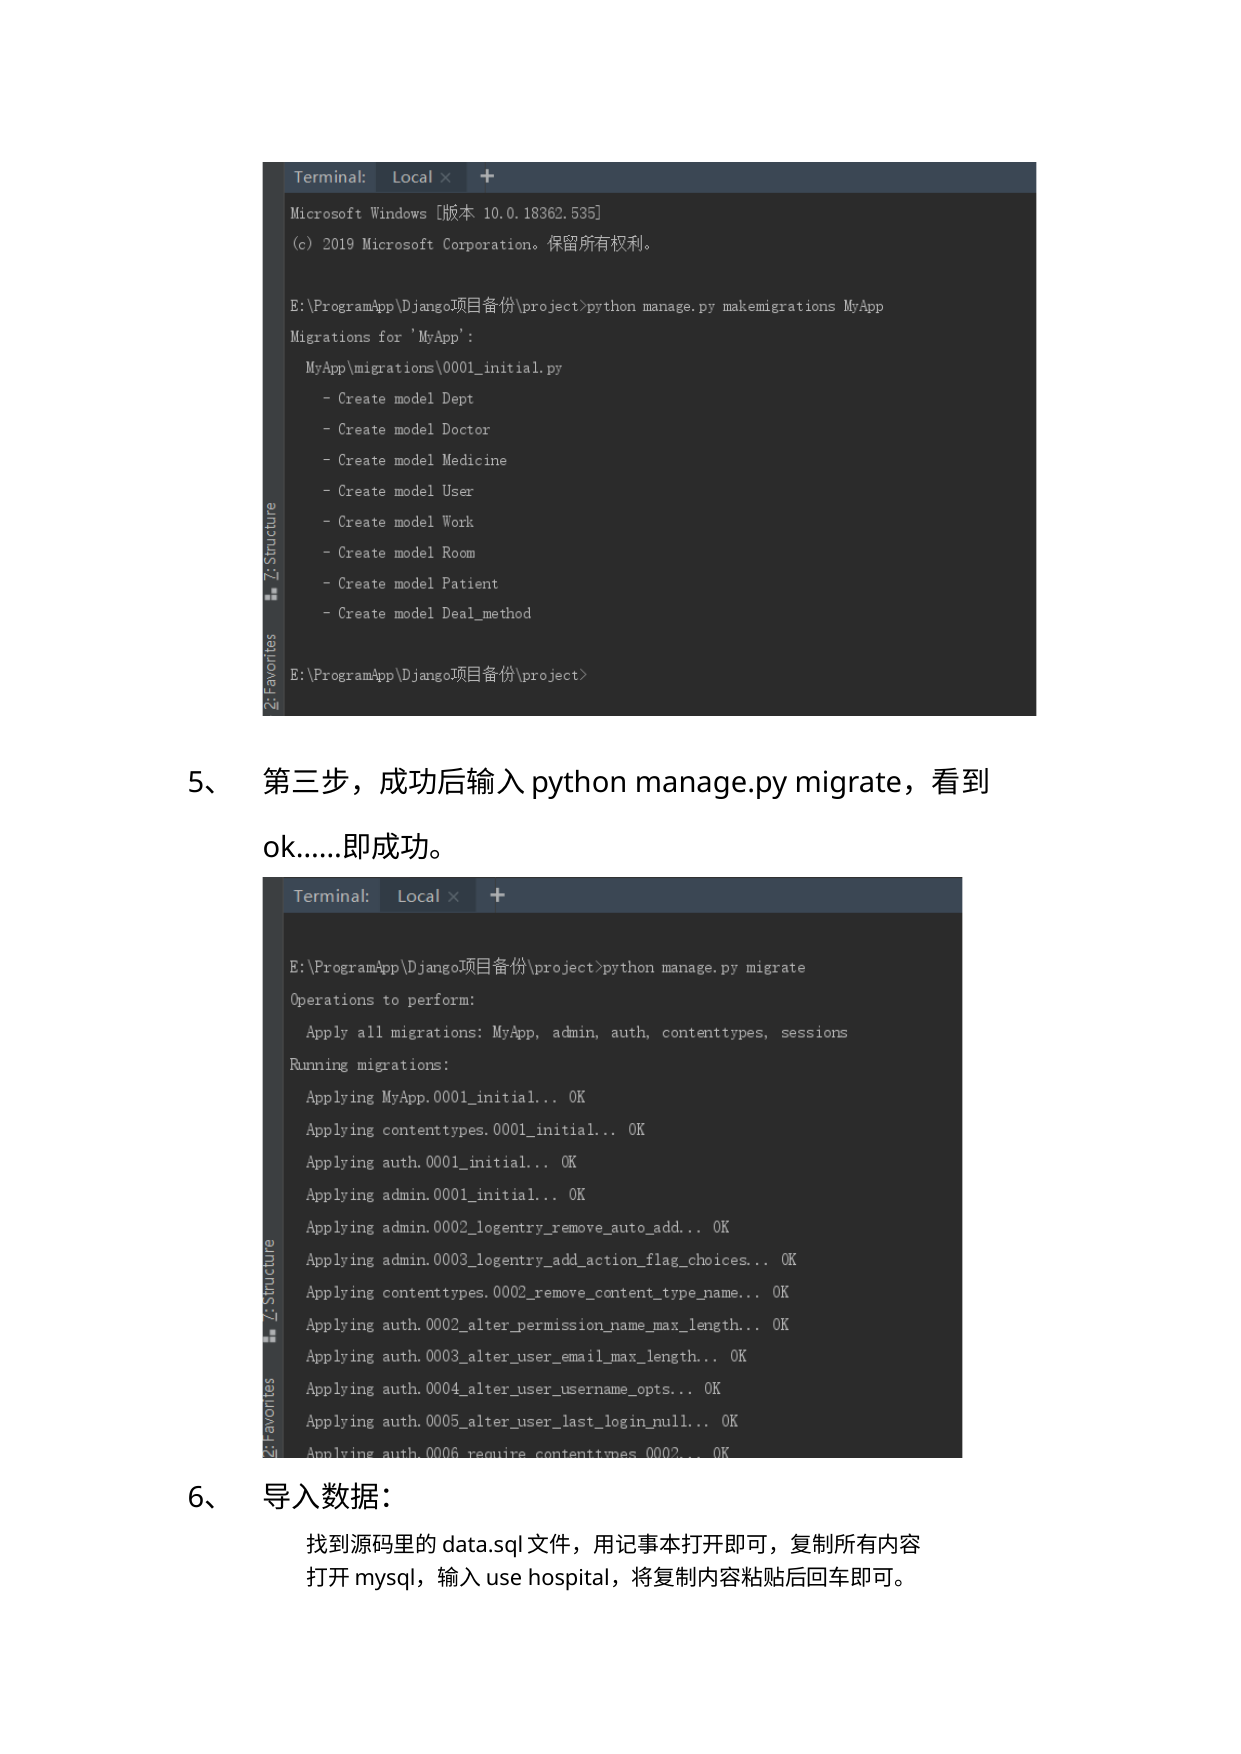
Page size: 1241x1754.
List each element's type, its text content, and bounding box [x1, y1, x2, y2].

list 第三步，成功后输入python manage.py migrate，看到ok……即成功。 [187, 747, 1053, 877]
picture [262, 162, 1037, 716]
list 打开mysql，输入use hospital，将复制内容粘贴后回车即可。 [262, 1559, 1053, 1592]
picture [262, 877, 963, 1458]
list 找到源码里的data.sql文件，用记事本打开即可，复制所有内容 [262, 1527, 1053, 1559]
list 导入数据： [187, 1462, 1053, 1527]
